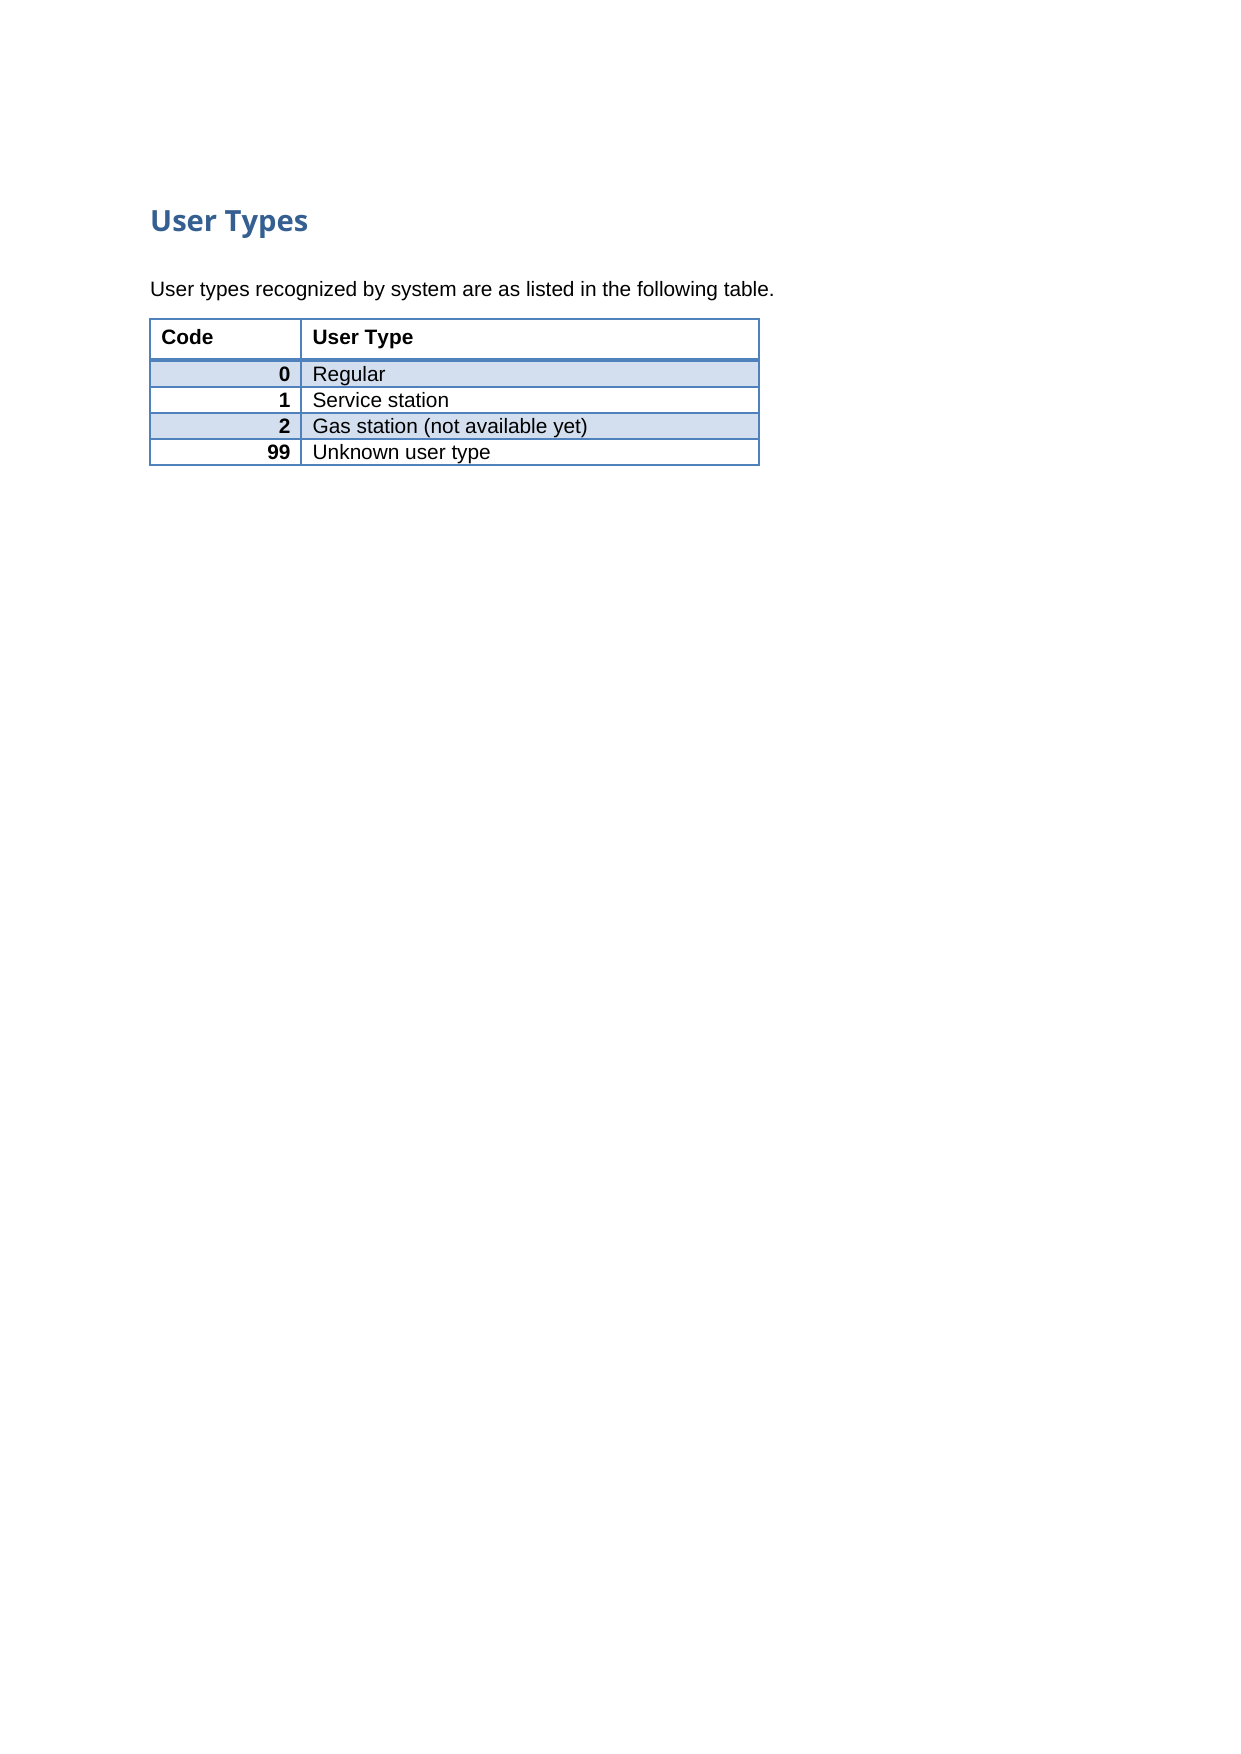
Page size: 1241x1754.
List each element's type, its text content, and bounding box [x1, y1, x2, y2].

table_cell 99 [151, 440, 300, 464]
table_cell 0 [151, 362, 300, 386]
text User types recognized by system are as listed in the following table. [150, 277, 1090, 301]
table_cell Regular [302, 362, 758, 386]
table_cell Service station [302, 388, 758, 412]
table_cell Unknown user type [302, 440, 758, 464]
table_cell 2 [151, 414, 300, 438]
table_header Code [151, 320, 300, 357]
table_header User Type [302, 320, 758, 357]
table_cell Gas station (not available yet) [302, 414, 758, 438]
subtitle User Types [150, 200, 1090, 240]
table_cell 1 [151, 388, 300, 412]
